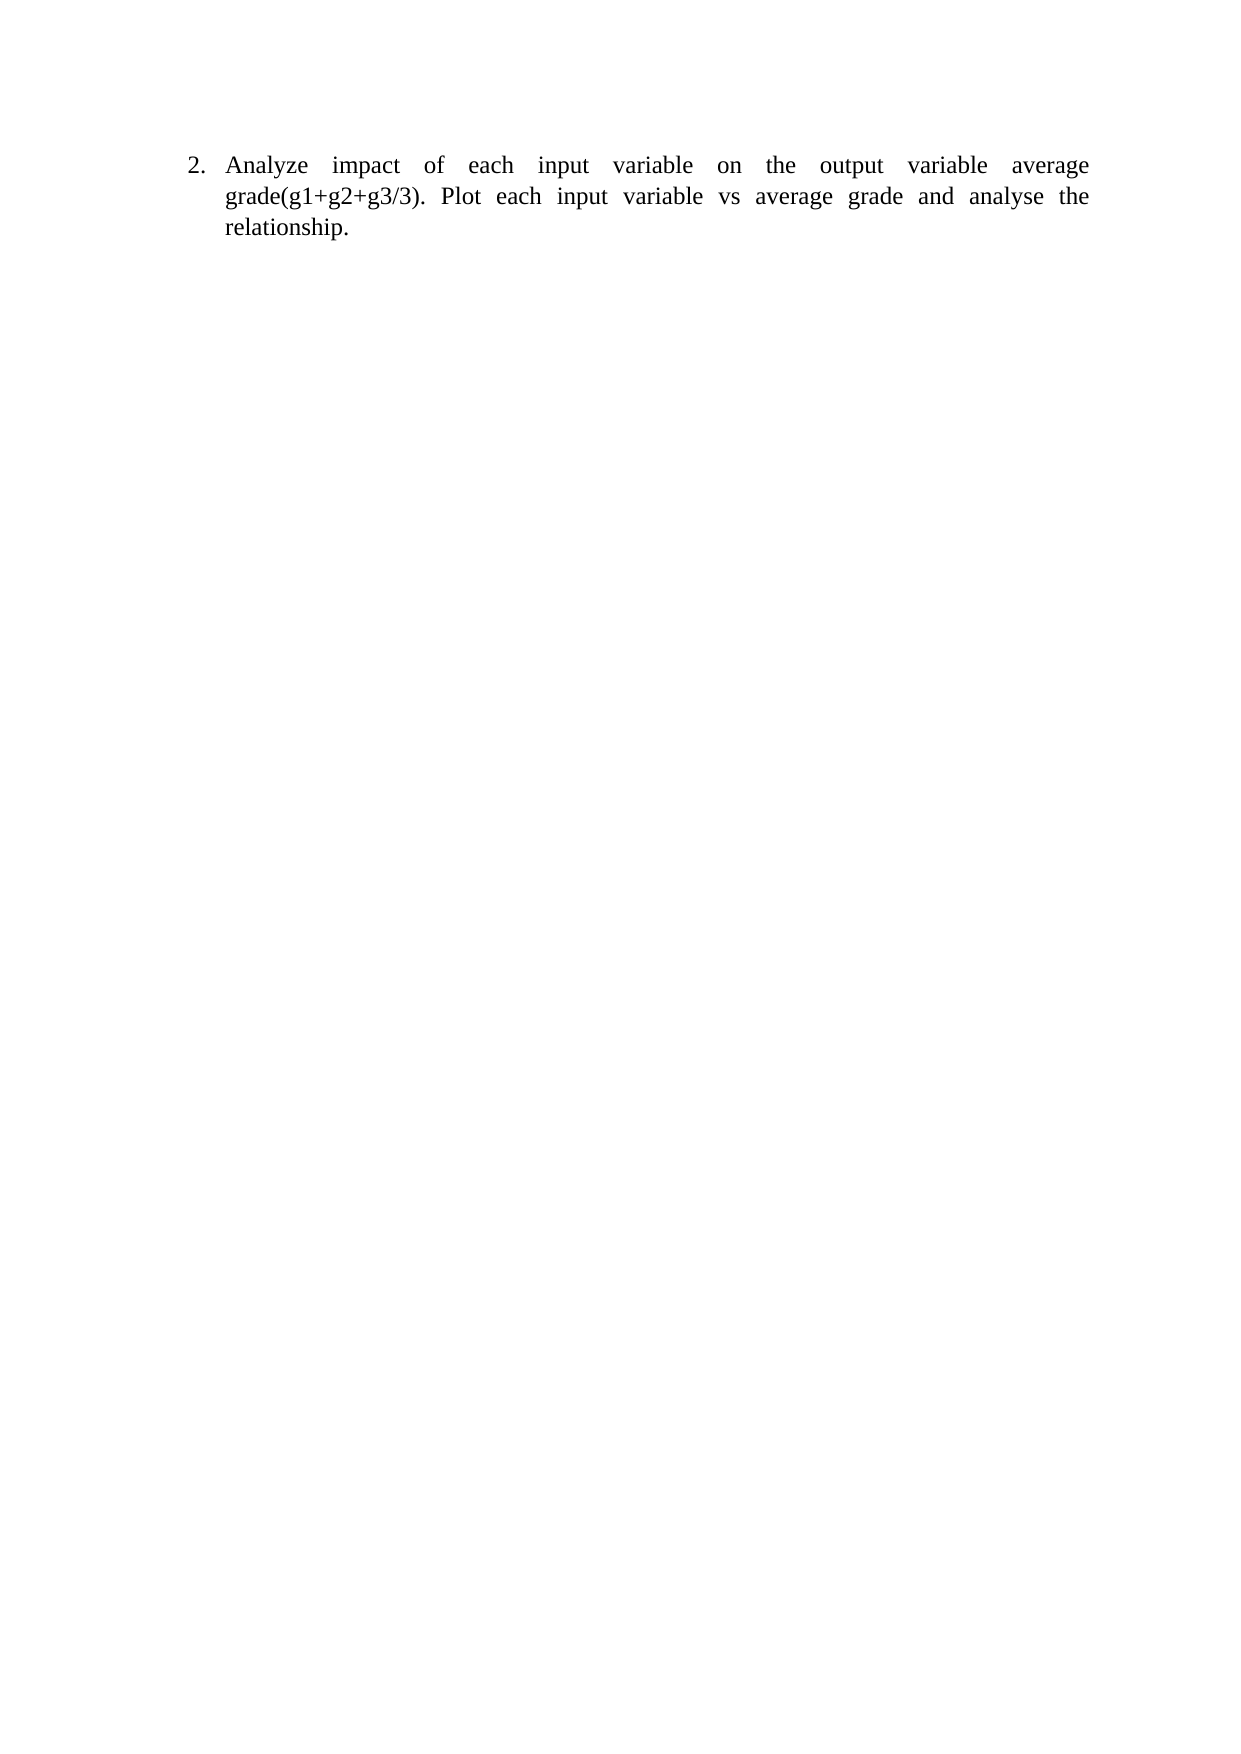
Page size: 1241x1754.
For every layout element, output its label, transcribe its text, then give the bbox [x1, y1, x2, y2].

list Analyze impact of each input variable on the output variable average grade(g1+g2+g3/3). Plot each input variable vs average grade and analyse the relationship. [187, 150, 1090, 241]
